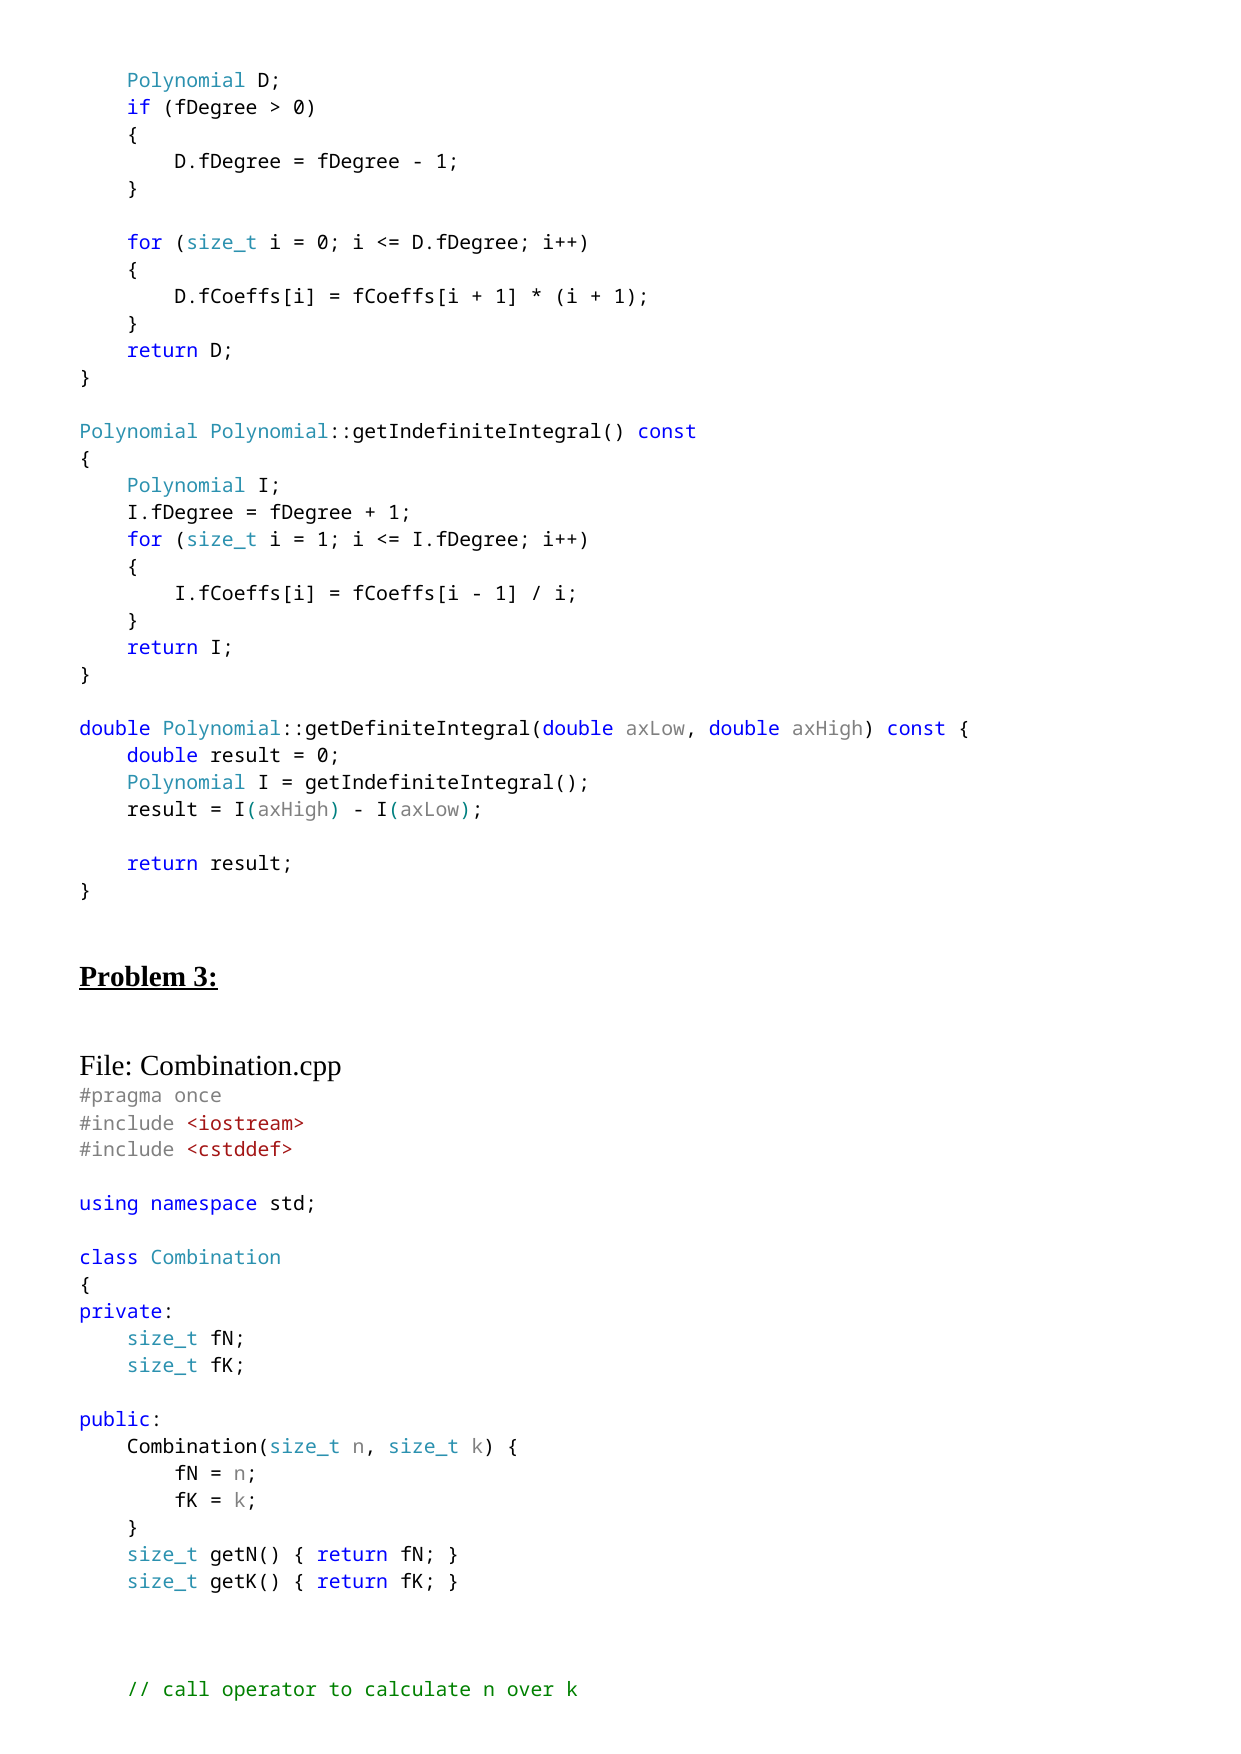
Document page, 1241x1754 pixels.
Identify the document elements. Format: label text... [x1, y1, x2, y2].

text if (fDegree > 0) [79, 94, 1165, 121]
text double result = 0; [79, 741, 1165, 768]
text } [79, 174, 1165, 202]
text } [79, 363, 1165, 390]
text size_t getN() { return fN; } [79, 1540, 1165, 1567]
text I.fCoeffs[i] = fCoeffs[i - 1] / i; [79, 579, 1165, 606]
text for (size_t i = 0; i <= D.fDegree; i++) [79, 228, 1165, 256]
text size_t fN; [79, 1324, 1165, 1352]
text Polynomial I; [79, 471, 1165, 498]
text // call operator to calculate n over k [79, 1675, 1165, 1702]
text I.fDegree = fDegree + 1; [79, 498, 1165, 525]
text { [79, 121, 1165, 148]
text return result; [79, 849, 1165, 876]
text fN = n; [79, 1459, 1165, 1486]
text Polynomial Polynomial::getIndefiniteIntegral() const [79, 417, 1165, 444]
text D.fCoeffs[i] = fCoeffs[i + 1] * (i + 1); [79, 282, 1165, 309]
text result = I(axHigh) - I(axLow); [79, 795, 1165, 822]
text return D; [79, 336, 1165, 363]
text Polynomial I = getIndefiniteIntegral(); [79, 768, 1165, 795]
text D.fDegree = fDegree - 1; [79, 148, 1165, 174]
text } [79, 309, 1165, 336]
text File: Combination.cpp [79, 1048, 1121, 1082]
text { [79, 1271, 1165, 1298]
text public: [79, 1406, 1165, 1432]
text #pragma once [79, 1082, 1165, 1109]
text size_t fK; [79, 1352, 1165, 1378]
text using namespace std; [79, 1190, 1165, 1217]
text Combination(size_t n, size_t k) { [79, 1432, 1165, 1459]
text } [79, 606, 1165, 633]
text Problem 3: [79, 959, 1121, 992]
text { [79, 444, 1165, 471]
text return I; [79, 633, 1165, 660]
text #include <iostream> [79, 1109, 1165, 1136]
text } [79, 876, 1165, 903]
text { [79, 256, 1165, 282]
text Polynomial D; [79, 67, 1165, 94]
text for (size_t i = 1; i <= I.fDegree; i++) [79, 525, 1165, 552]
text private: [79, 1298, 1165, 1324]
text double Polynomial::getDefiniteIntegral(double axLow, double axHigh) const { [79, 714, 1165, 741]
text #include <cstddef> [79, 1136, 1165, 1163]
text { [79, 552, 1165, 579]
text size_t getK() { return fK; } [79, 1567, 1165, 1594]
text } [79, 1513, 1165, 1540]
text fK = k; [79, 1486, 1165, 1513]
text } [79, 660, 1165, 687]
text class Combination [79, 1244, 1165, 1271]
